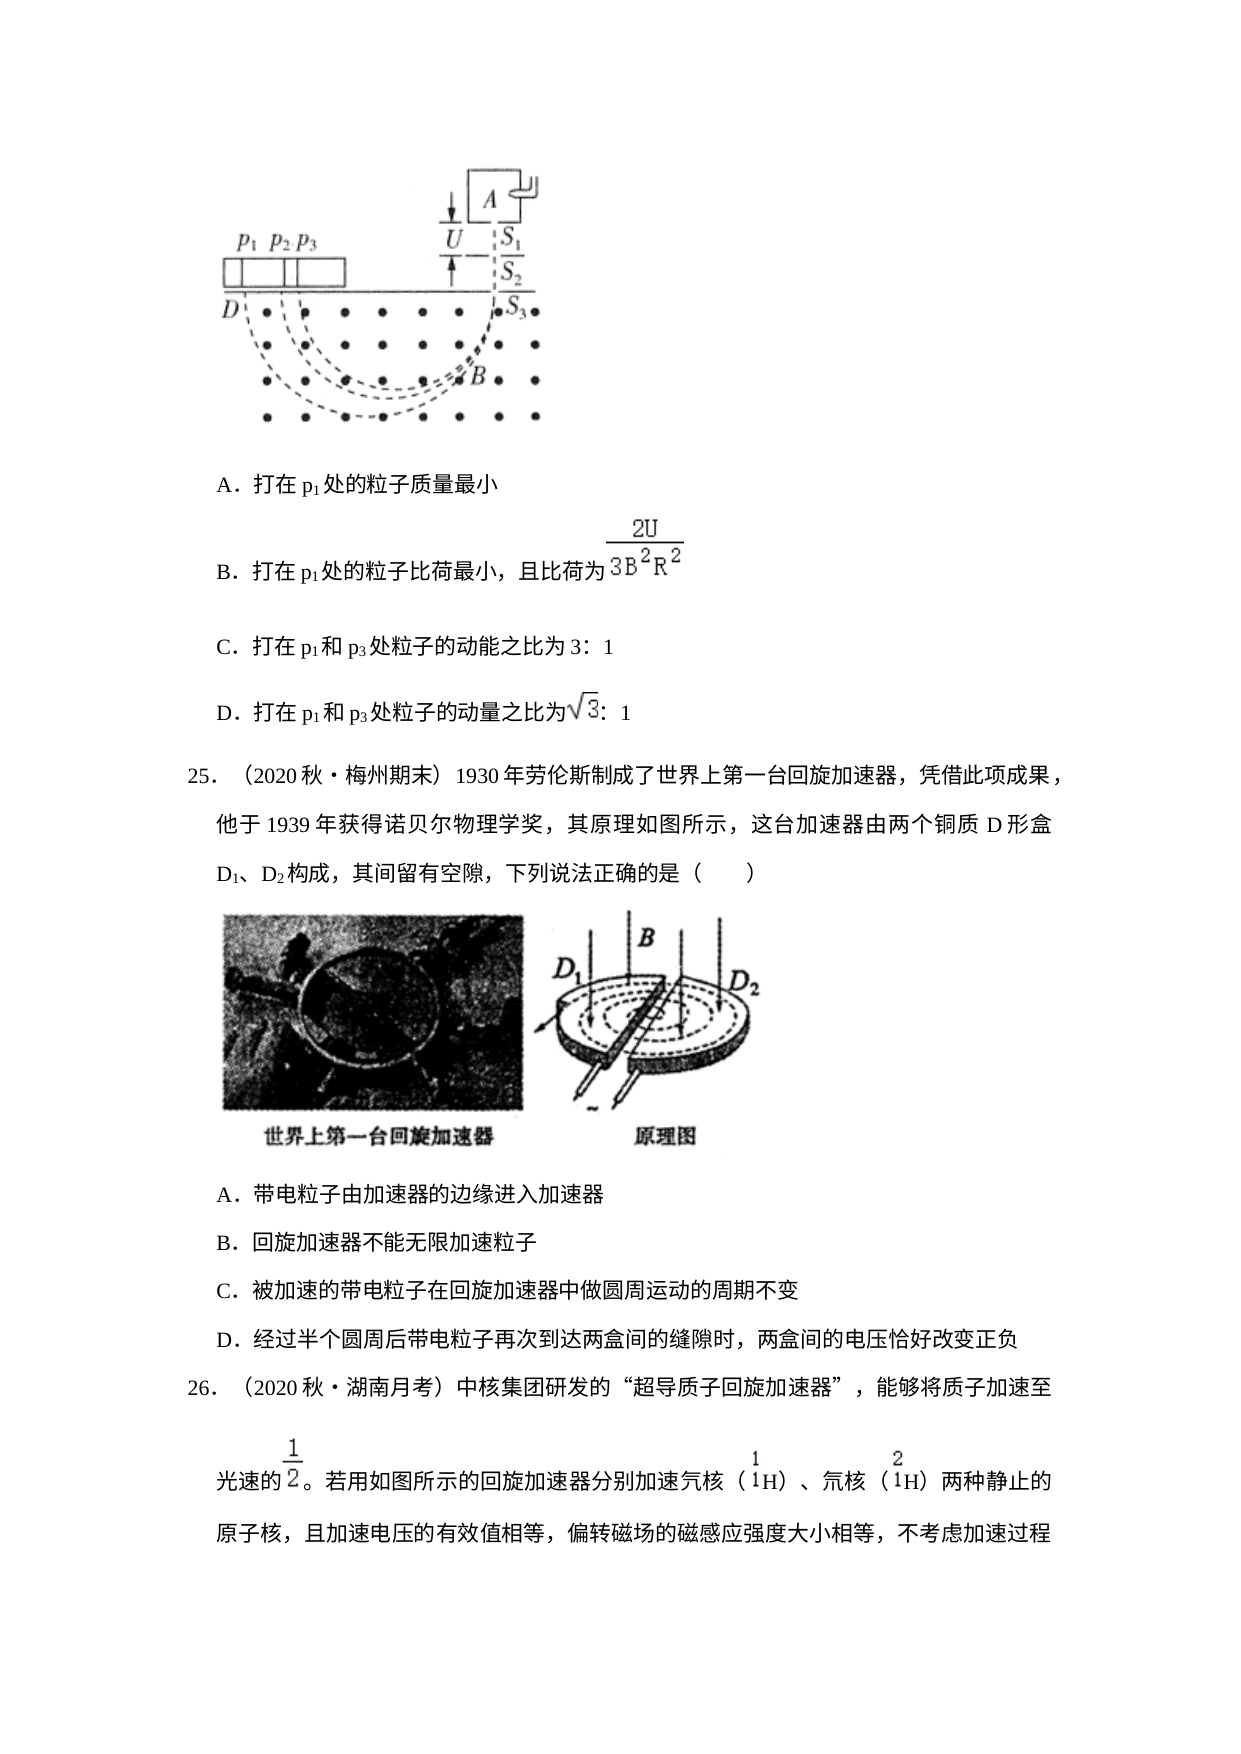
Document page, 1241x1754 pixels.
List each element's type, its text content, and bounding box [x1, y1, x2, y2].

text B．打在p1处的粒子比荷最小，且比荷为 [187, 515, 1053, 613]
text C．被加速的带电粒子在回旋加速器中做圆周运动的周期不变 [187, 1273, 1053, 1306]
text A．带电粒子由加速器的边缘进入加速器 [187, 1176, 1053, 1209]
text C．打在p1和p3处粒子的动能之比为3：1 [187, 629, 1053, 661]
text B．回旋加速器不能无限加速粒子 [187, 1225, 1053, 1257]
picture [606, 515, 684, 580]
text D．经过半个圆周后带电粒子再次到达两盒间的缝隙时，两盒间的电压恰好改变正负 [187, 1321, 1053, 1354]
picture [889, 1448, 904, 1490]
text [187, 1370, 1053, 1548]
picture [216, 162, 544, 428]
picture [567, 692, 599, 721]
picture [282, 1434, 303, 1490]
text A．打在p1处的粒子质量最小 [187, 467, 1053, 499]
text D．打在p1和p3处粒子的动量之比为：1 [187, 677, 1053, 742]
picture [216, 903, 765, 1159]
picture [747, 1448, 762, 1490]
text 25．（2020秋•梅州期末）1930年劳伦斯制成了世界上第一台回旋加速器，凭借此项成果，他于1939年获得诺贝尔物理学奖，其原理如图所示，这台加速器由两个铜质D形盒D1、D2构成，其间留有空隙，下列说法正确的是（ ） [187, 758, 1053, 888]
